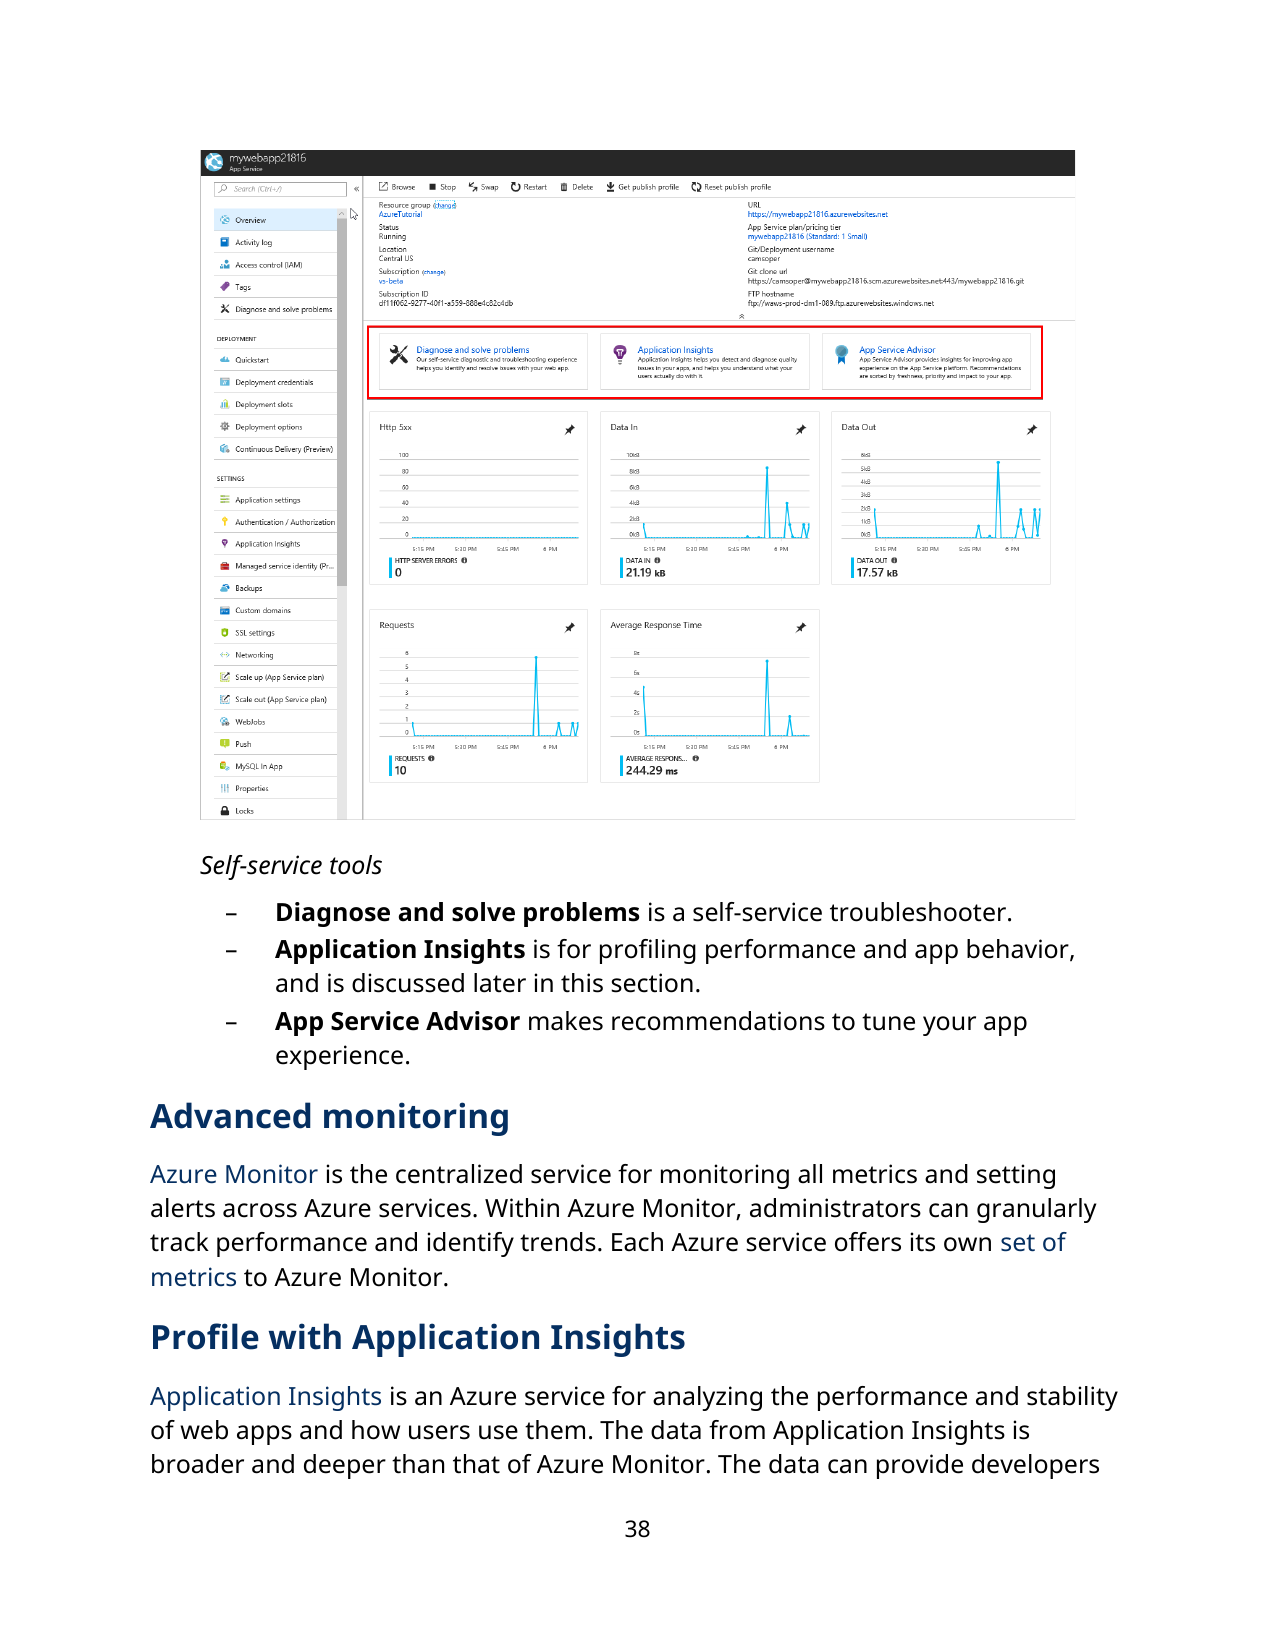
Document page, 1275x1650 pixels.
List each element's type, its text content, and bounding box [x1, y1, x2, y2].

list Diagnose and solve problems is a self-service troubleshooter. [225, 894, 1125, 928]
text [150, 1378, 1125, 1480]
text Azure Monitor is the centralized service for monitoring all metrics and setting alerts across Azure services. Within Azure Monitor, administrators can granularly track performance and identify trends. Each Azure service offers its own set of metrics to Azure Monitor. [150, 1157, 1125, 1293]
subtitle Advanced monitoring [150, 1093, 1125, 1138]
list Self-service tools [150, 848, 1125, 882]
list Application Insights is for profiling performance and app behavior, and is discussed later in this section. [225, 932, 1125, 1000]
picture [200, 150, 1075, 820]
list App Service Advisor makes recommendations to tune your app experience. [225, 1004, 1125, 1072]
subtitle Profile with Application Insights [150, 1314, 1125, 1359]
